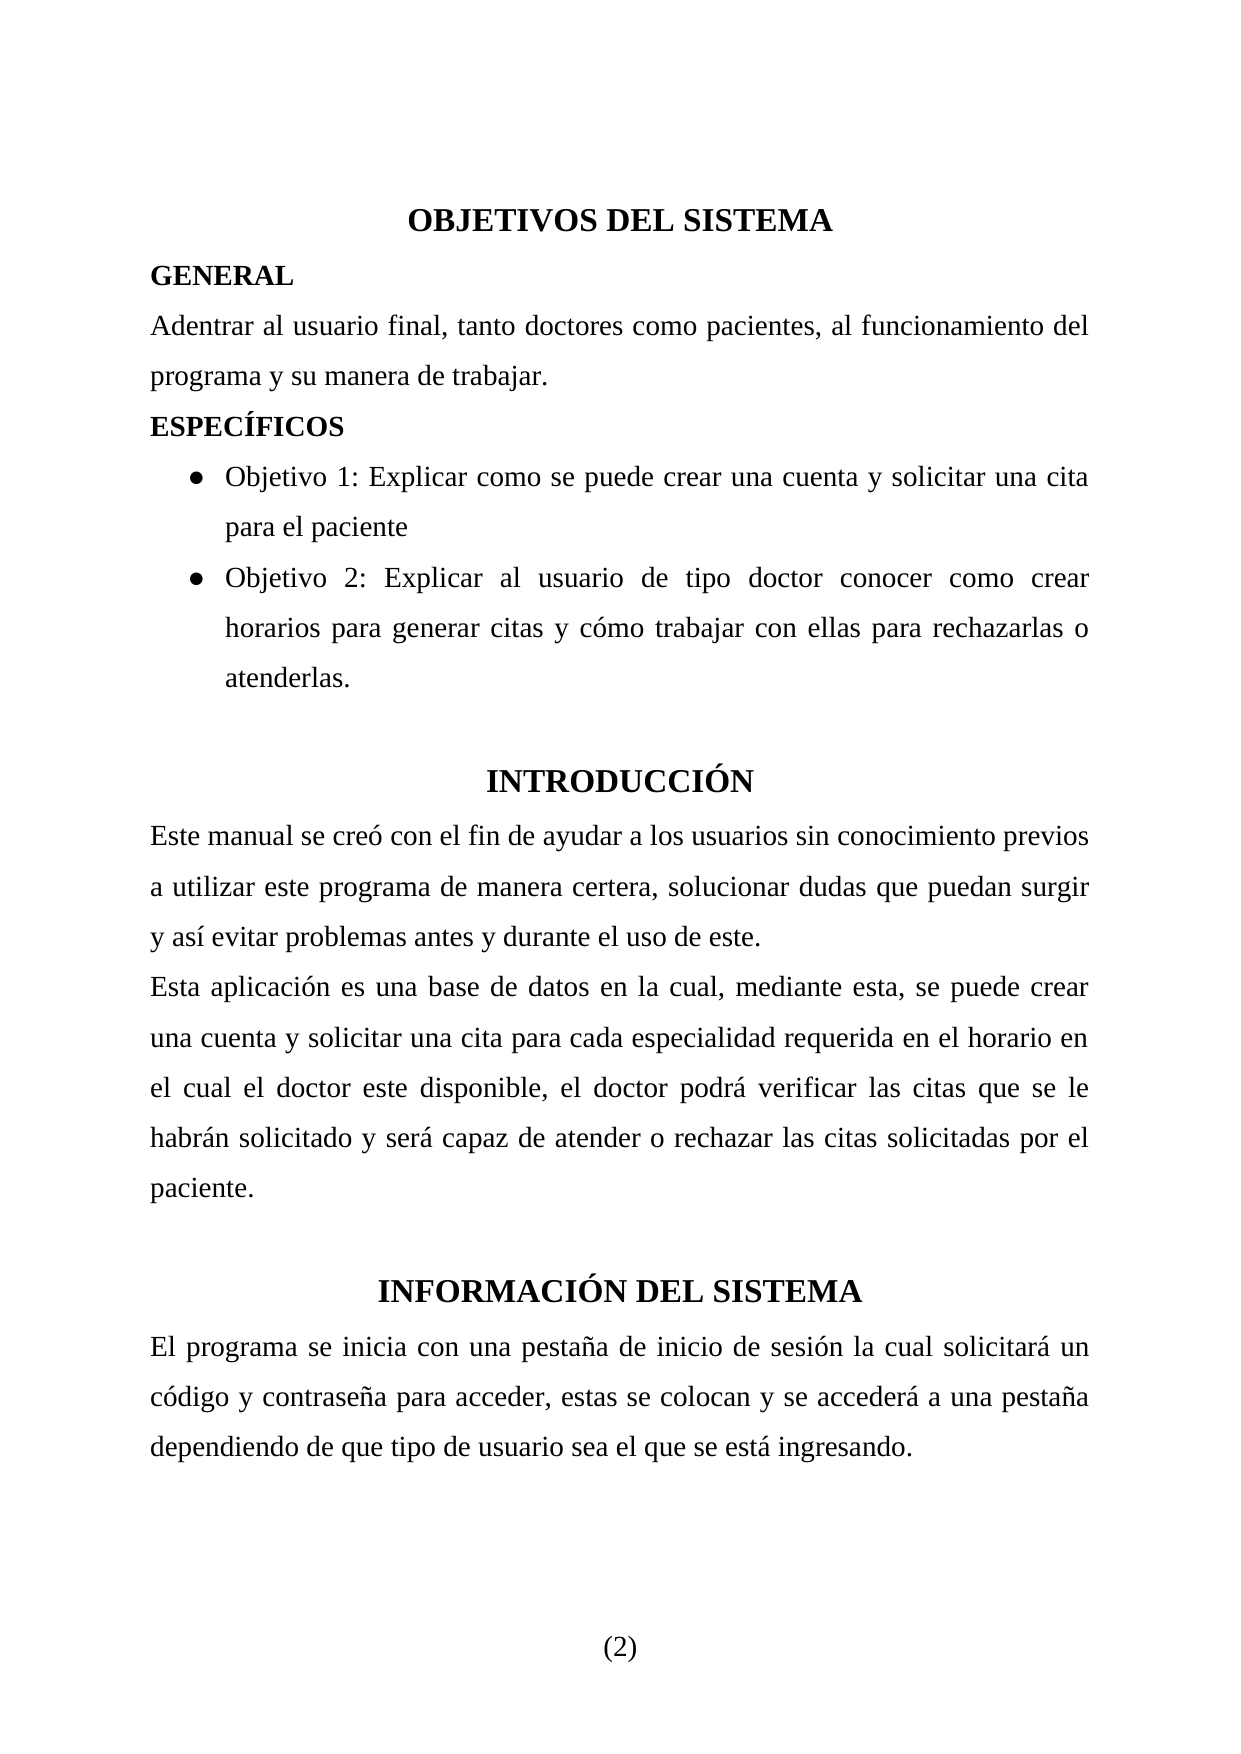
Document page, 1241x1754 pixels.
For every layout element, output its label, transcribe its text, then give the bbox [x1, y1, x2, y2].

text El programa se inicia con una pestaña de inicio de sesión la cual solicitará un código y contraseña para acceder, estas se colocan y se accederá a una pestaña dependiendo de que tipo de usuario sea el que se está ingresando. [150, 1329, 1090, 1463]
text Adentrar al usuario final, tanto doctores como pacientes, al funcionamiento del programa y su manera de trabajar. [150, 308, 1090, 392]
subtitle GENERAL [150, 258, 1090, 291]
subtitle INTRODUCCIÓN [150, 761, 1090, 799]
text Este manual se creó con el fin de ayudar a los usuarios sin conocimiento previos a utilizar este programa de manera certera, solucionar dudas que puedan surgir y así evitar problemas antes y durante el uso de este. [150, 818, 1090, 953]
subtitle OBJETIVOS DEL SISTEMA [150, 200, 1090, 239]
text Esta aplicación es una base de datos en la cual, mediante esta, se puede crear una cuenta y solicitar una cita para cada especialidad requerida en el horario en el cual el doctor este disponible, el doctor podrá verificar las citas que se le habrán solicitado y será capaz de atender o rechazar las citas solicitadas por el paciente. [150, 969, 1090, 1254]
list Objetivo 2: Explicar al usuario de tipo doctor conocer como crear horarios para generar citas y cómo trabajar con ellas para rechazarlas o atenderlas. [187, 560, 1090, 694]
list Objetivo 1: Explicar como se puede crear una cuenta y solicitar una cita para el paciente [187, 459, 1090, 543]
subtitle ESPECÍFICOS [150, 409, 1090, 442]
subtitle INFORMACIÓN DEL SISTEMA [150, 1271, 1090, 1309]
